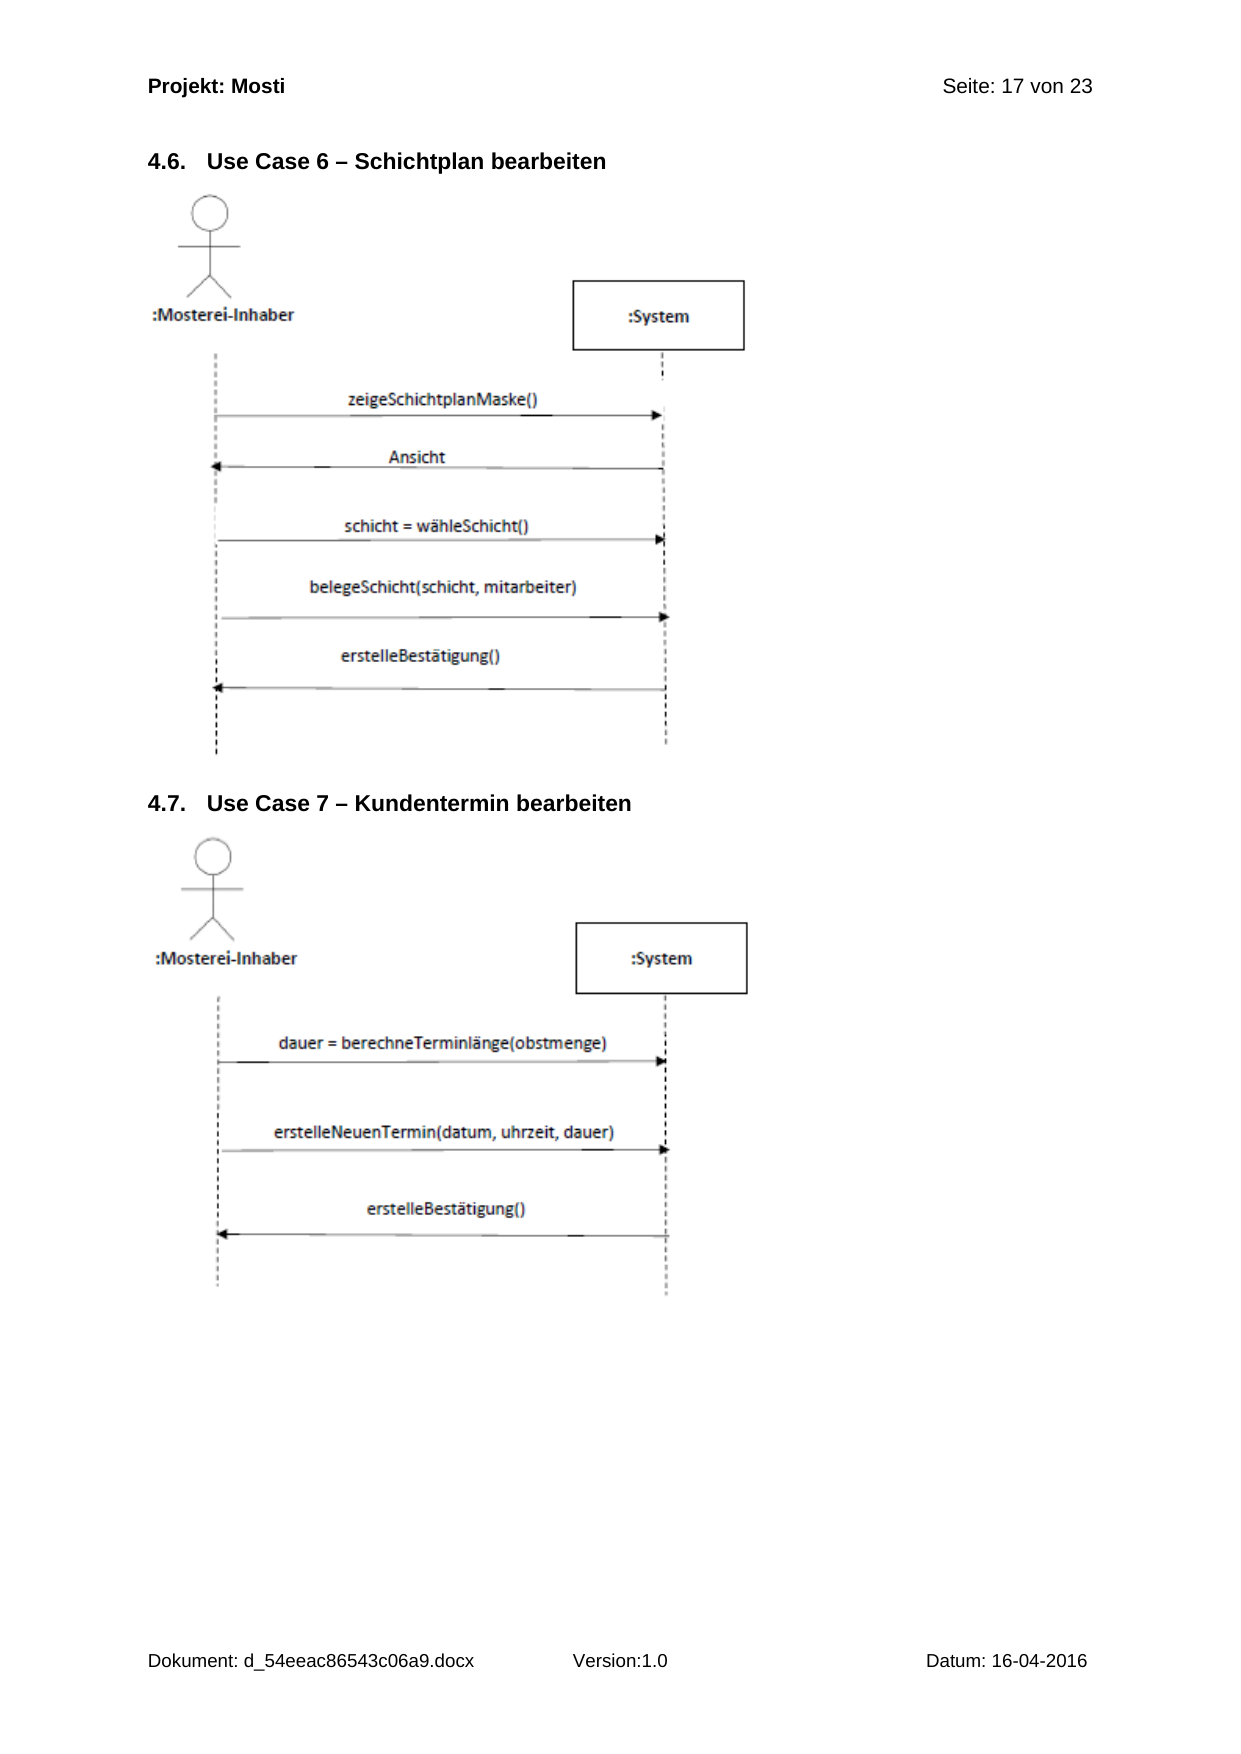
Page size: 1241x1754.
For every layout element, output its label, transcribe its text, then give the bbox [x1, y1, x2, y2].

picture [147, 182, 756, 773]
picture [147, 824, 773, 1326]
subtitle Use Case 6 – Schichtplan bearbeiten [148, 148, 1093, 174]
subtitle Use Case 7 – Kundentermin bearbeiten [148, 789, 1093, 816]
